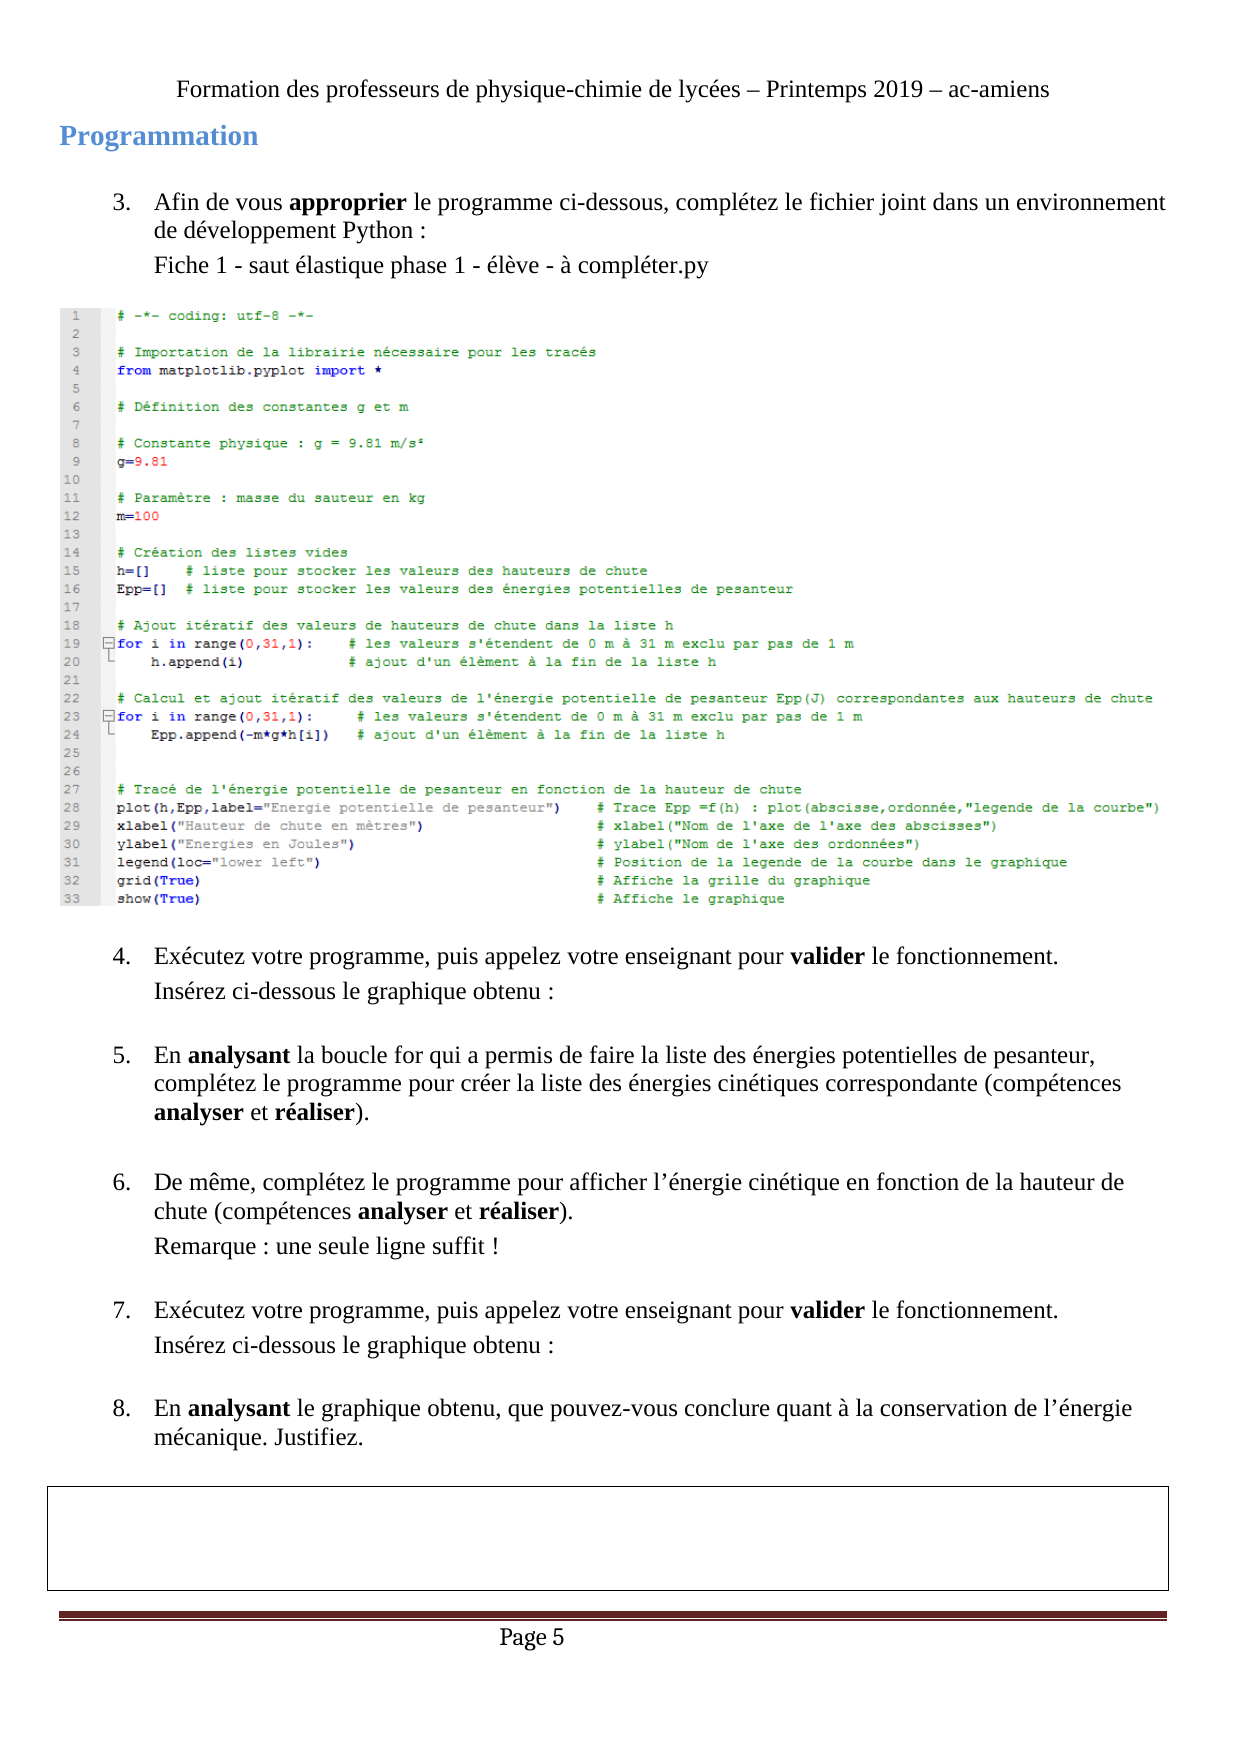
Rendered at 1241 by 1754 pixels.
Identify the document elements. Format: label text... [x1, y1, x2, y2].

subtitle Exécutez votre programme, puis appelez votre enseignant pour valider le fonctionnement. [112, 1295, 1167, 1323]
subtitle Remarque : une seule ligne suffit ! [153, 1231, 1167, 1260]
subtitle Afin de vous approprier le programme ci-dessous, complétez le fichier joint dans un environnement de développement Python : [112, 187, 1167, 244]
subtitle Exécutez votre programme, puis appelez votre enseignant pour valider le fonctionnement. [112, 941, 1167, 970]
subtitle Insérez ci-dessous le graphique obtenu : [153, 976, 1167, 1005]
picture [59, 308, 1166, 906]
subtitle En analysant le graphique obtenu, que pouvez-vous conclure quant à la conservation de l’énergie mécanique. Justifiez. [112, 1393, 1167, 1451]
table_header [48, 1487, 1168, 1590]
subtitle En analysant la boucle for qui a permis de faire la liste des énergies potentielles de pesanteur, complétez le programme pour créer la liste des énergies cinétiques correspondante (compétences analyser et réaliser). [112, 1040, 1167, 1126]
subtitle De même, complétez le programme pour afficher l’énergie cinétique en fonction de la hauteur de chute (compétences analyser et réaliser). [112, 1167, 1167, 1225]
subtitle Insérez ci-dessous le graphique obtenu : [153, 1330, 1167, 1358]
text Programmation [59, 118, 1167, 152]
subtitle Fiche 1 - saut élastique phase 1 - élève - à compléter.py [153, 251, 1167, 279]
